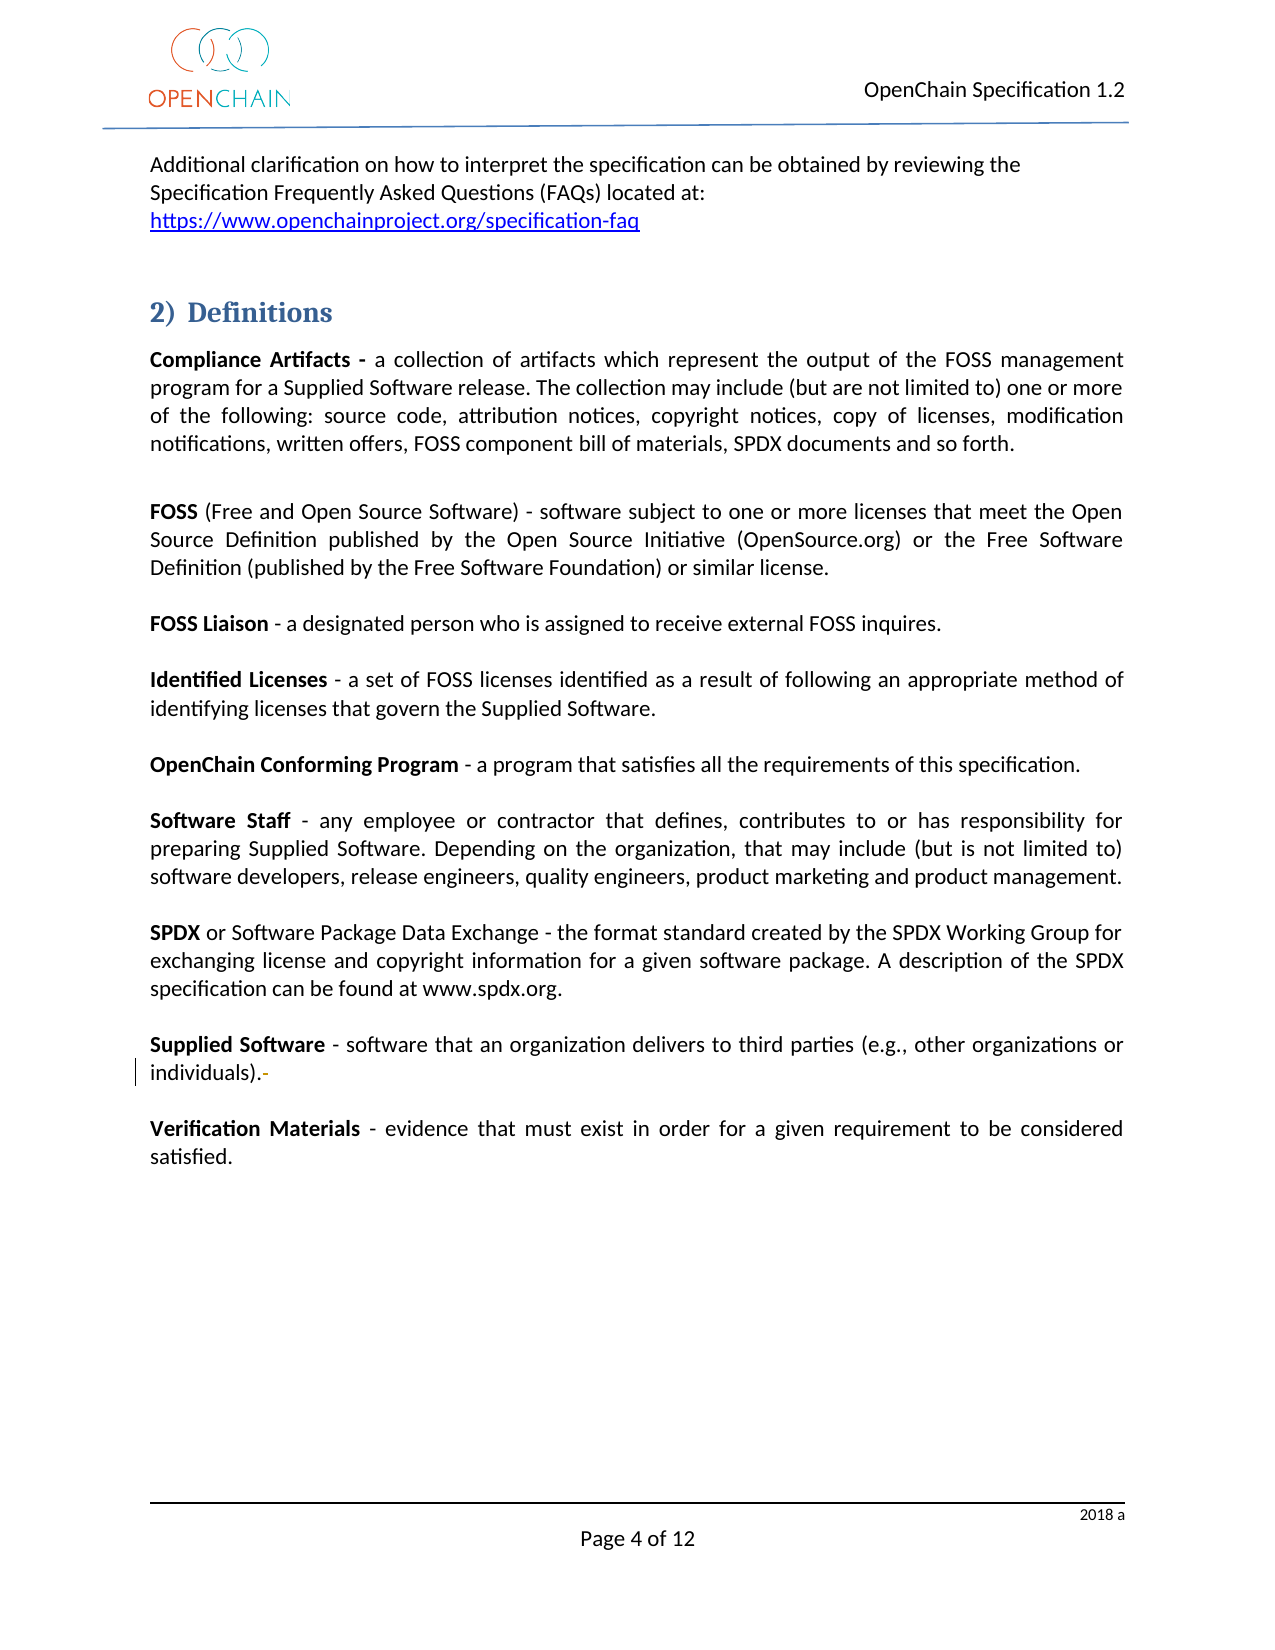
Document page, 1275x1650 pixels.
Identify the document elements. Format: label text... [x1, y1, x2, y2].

picture [148, 28, 290, 108]
text Additional clarification on how to interpret the specification can be obtained by reviewing the Specification Frequently Asked Questions (FAQs) located at: https://www.openchainproject.org/specification-faq [150, 150, 1125, 234]
text Identified Licenses - a set of FOSS licenses identified as a result of following an appropriate method of identifying licenses that govern the Supplied Software. [150, 666, 1125, 722]
text Software Staff - any employee or contractor that defines, contributes to or has responsibility for preparing Supplied Software. Depending on the organization, that may include (but is not limited to) software developers, release engineers, quality engineers, product marketing and product management. [150, 806, 1125, 890]
text Supplied Software - software that an organization delivers to third parties (e.g., other organizations or individuals). [150, 1030, 1125, 1086]
text Compliance Artifacts - a collection of artifacts which represent the output of the FOSS management program for a Supplied Software release. The collection may include (but are not limited to) one or more of the following: source code, attribution notices, copyright notices, copy of licenses, modification notifications, written offers, FOSS component bill of materials, SPDX documents and so forth. [150, 345, 1125, 457]
text FOSS (Free and Open Source Software) - software subject to one or more licenses that meet the Open Source Definition published by the Open Source Initiative (OpenSource.org) or the Free Software Definition (published by the Free Software Foundation) or similar license. [150, 497, 1125, 582]
text SPDX or Software Package Data Exchange - the format standard created by the SPDX Working Group for exchanging license and copyright information for a given software package. A description of the SPDX specification can be found at www.spdx.org. [150, 918, 1125, 1002]
text OpenChain Conforming Program - a program that satisfies all the requirements of this specification. [150, 750, 1125, 778]
text Verification Materials - evidence that must exist in order for a given requirement to be considered satisfied. [150, 1114, 1125, 1170]
text FOSS Liaison - a designated person who is assigned to receive external FOSS inquires. [150, 609, 1125, 638]
subtitle Definitions [150, 296, 1125, 330]
